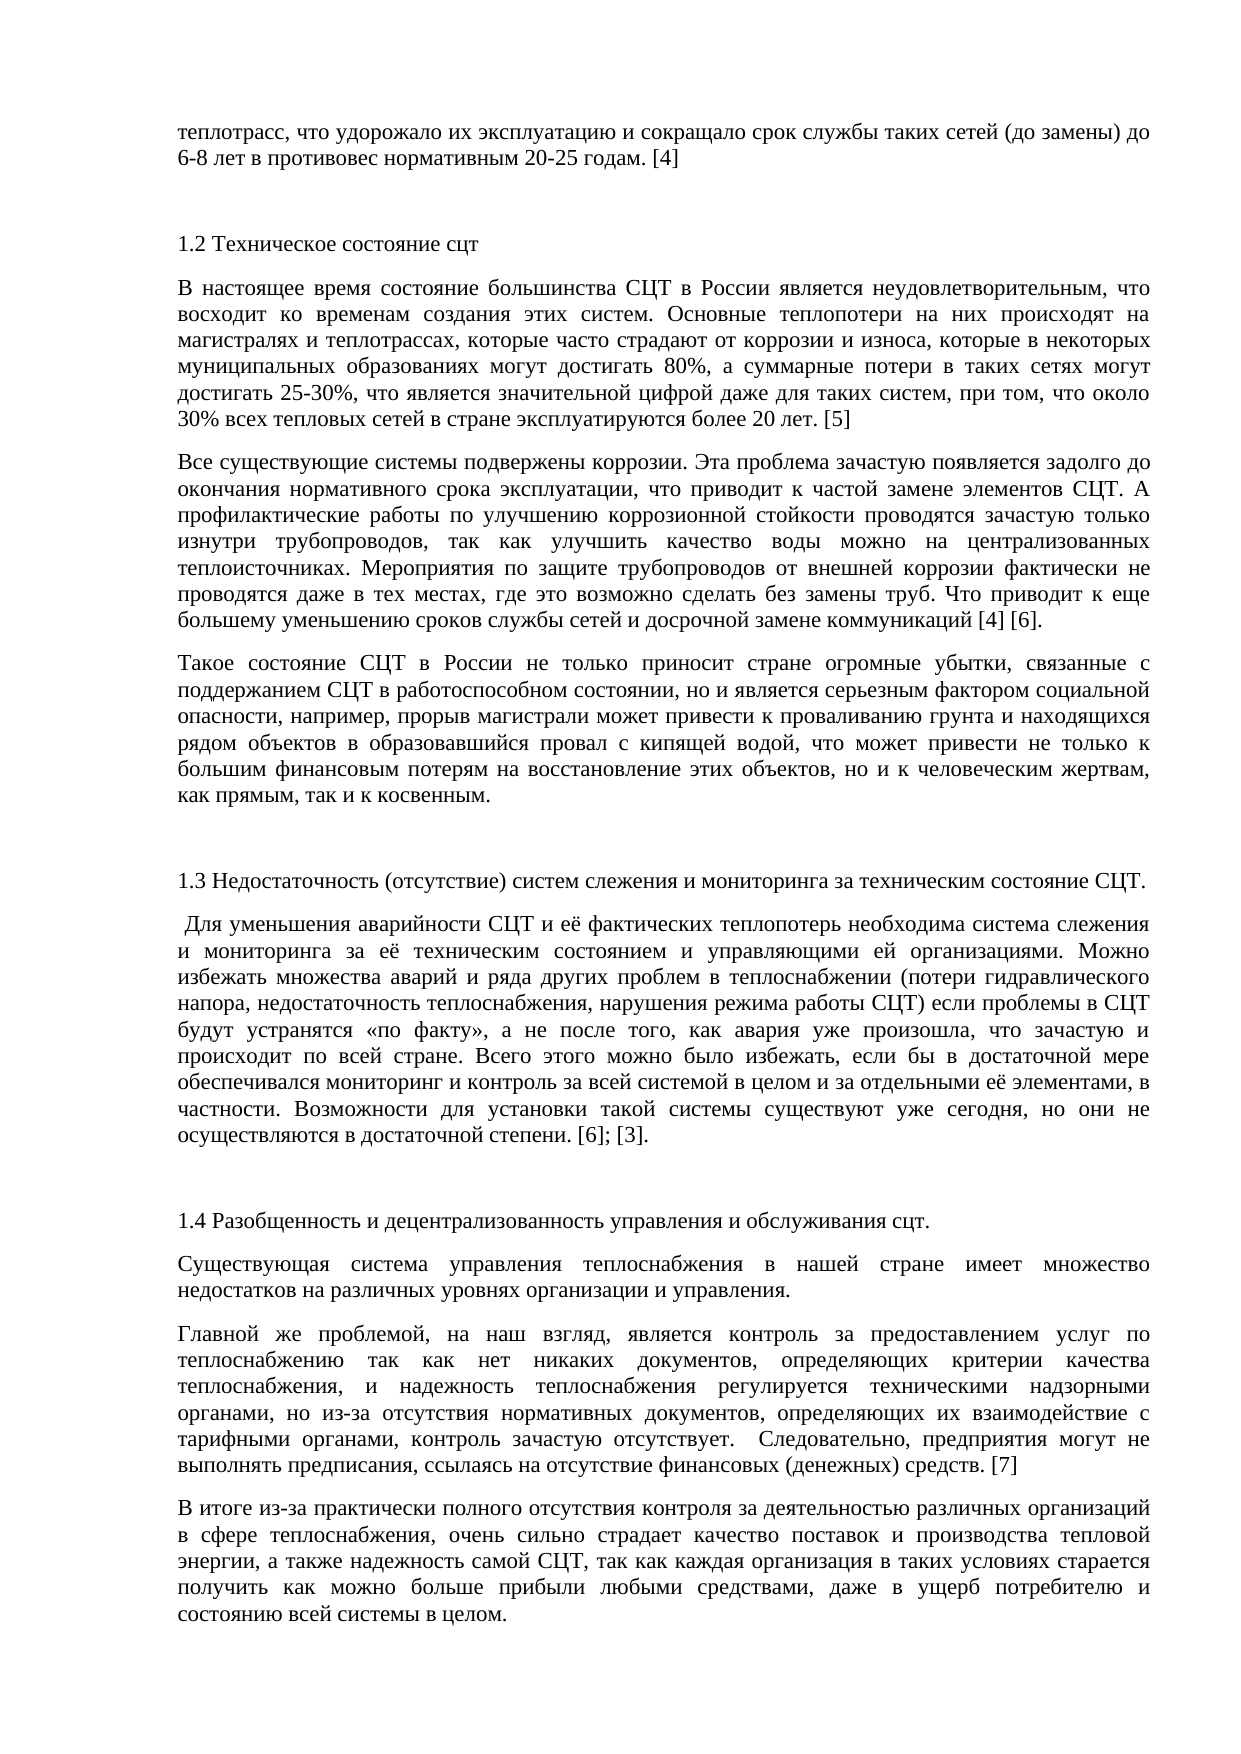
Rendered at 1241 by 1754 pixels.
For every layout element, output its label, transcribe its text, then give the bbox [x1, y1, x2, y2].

text Главной же проблемой, на наш взгляд, является контроль за предоставлением услуг по теплоснабжению так как нет никаких документов, определяющих критерии качества теплоснабжения, и надежность теплоснабжения регулируется техническими надзорными органами, но из-за отсутствия нормативных документов, определяющих их взаимодействие с тарифными органами, контроль зачастую отсутствует. Следовательно, предприятия могут не выполнять предписания, ссылаясь на отсутствие финансовых (денежных) средств. [7] [177, 1319, 1152, 1478]
text 1.3 Недостаточность (отсутствие) систем слежения и мониторинга за техническим состояние СЦТ. [177, 867, 1152, 894]
text Для уменьшения аварийности СЦТ и её фактических теплопотерь необходима система слежения и мониторинга за её техническим состоянием и управляющими ей организациями. Можно избежать множества аварий и ряда других проблем в теплоснабжении (потери гидравлического напора, недостаточность теплоснабжения, нарушения режима работы СЦТ) если проблемы в СЦТ будут устранятся «по факту», а не после того, как авария уже произошла, что зачастую и происходит по всей стране. Всего этого можно было избежать, если бы в достаточной мере обеспечивался мониторинг и контроль за всей системой в целом и за отдельными её элементами, в частности. Возможности для установки такой системы существуют уже сегодня, но они не осуществляются в достаточной степени. [6]; [3]. [177, 910, 1152, 1147]
text В итоге из-за практически полного отсутствия контроля за деятельностью различных организаций в сфере теплоснабжения, очень сильно страдает качество поставок и производства тепловой энергии, а также надежность самой СЦТ, так как каждая организация в таких условиях старается получить как можно больше прибыли любыми средствами, даже в ущерб потребителю и состоянию всей системы в целом. [177, 1494, 1152, 1626]
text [177, 118, 1152, 171]
text Такое состояние СЦТ в России не только приносит стране огромные убытки, связанные с поддержанием СЦТ в работоспособном состоянии, но и является серьезным фактором социальной опасности, например, прорыв магистрали может привести к проваливанию грунта и находящихся рядом объектов в образовавшийся провал с кипящей водой, что может привести не только к большим финансовым потерям на восстановление этих объектов, но и к человеческим жертвам, как прямым, так и к косвенным. [177, 649, 1152, 808]
text Все существующие системы подвержены коррозии. Эта проблема зачастую появляется задолго до окончания нормативного срока эксплуатации, что приводит к частой замене элементов СЦТ. А профилактические работы по улучшению коррозионной стойкости проводятся зачастую только изнутри трубопроводов, так как улучшить качество воды можно на централизованных теплоисточниках. Мероприятия по защите трубопроводов от внешней коррозии фактически не проводятся даже в тех местах, где это возможно сделать без замены труб. Что приводит к еще большему уменьшению сроков службы сетей и досрочной замене коммуникаций [4] [6]. [177, 448, 1152, 633]
text 1.2 Техническое состояние сцт [177, 231, 1152, 257]
text 1.4 Разобщенность и децентрализованность управления и обслуживания сцт. [177, 1207, 1152, 1233]
text В настоящее время состояние большинства СЦТ в России является неудовлетворительным, что восходит ко временам создания этих систем. Основные теплопотери на них происходят на магистралях и теплотрассах, которые часто страдают от коррозии и износа, которые в некоторых муниципальных образованиях могут достигать 80%, а суммарные потери в таких сетях могут достигать 25-30%, что является значительной цифрой даже для таких систем, при том, что около 30% всех тепловых сетей в стране эксплуатируются более 20 лет. [5] [177, 273, 1152, 432]
text Существующая система управления теплоснабжения в нашей стране имеет множество недостатков на различных уровнях организации и управления. [177, 1250, 1152, 1303]
